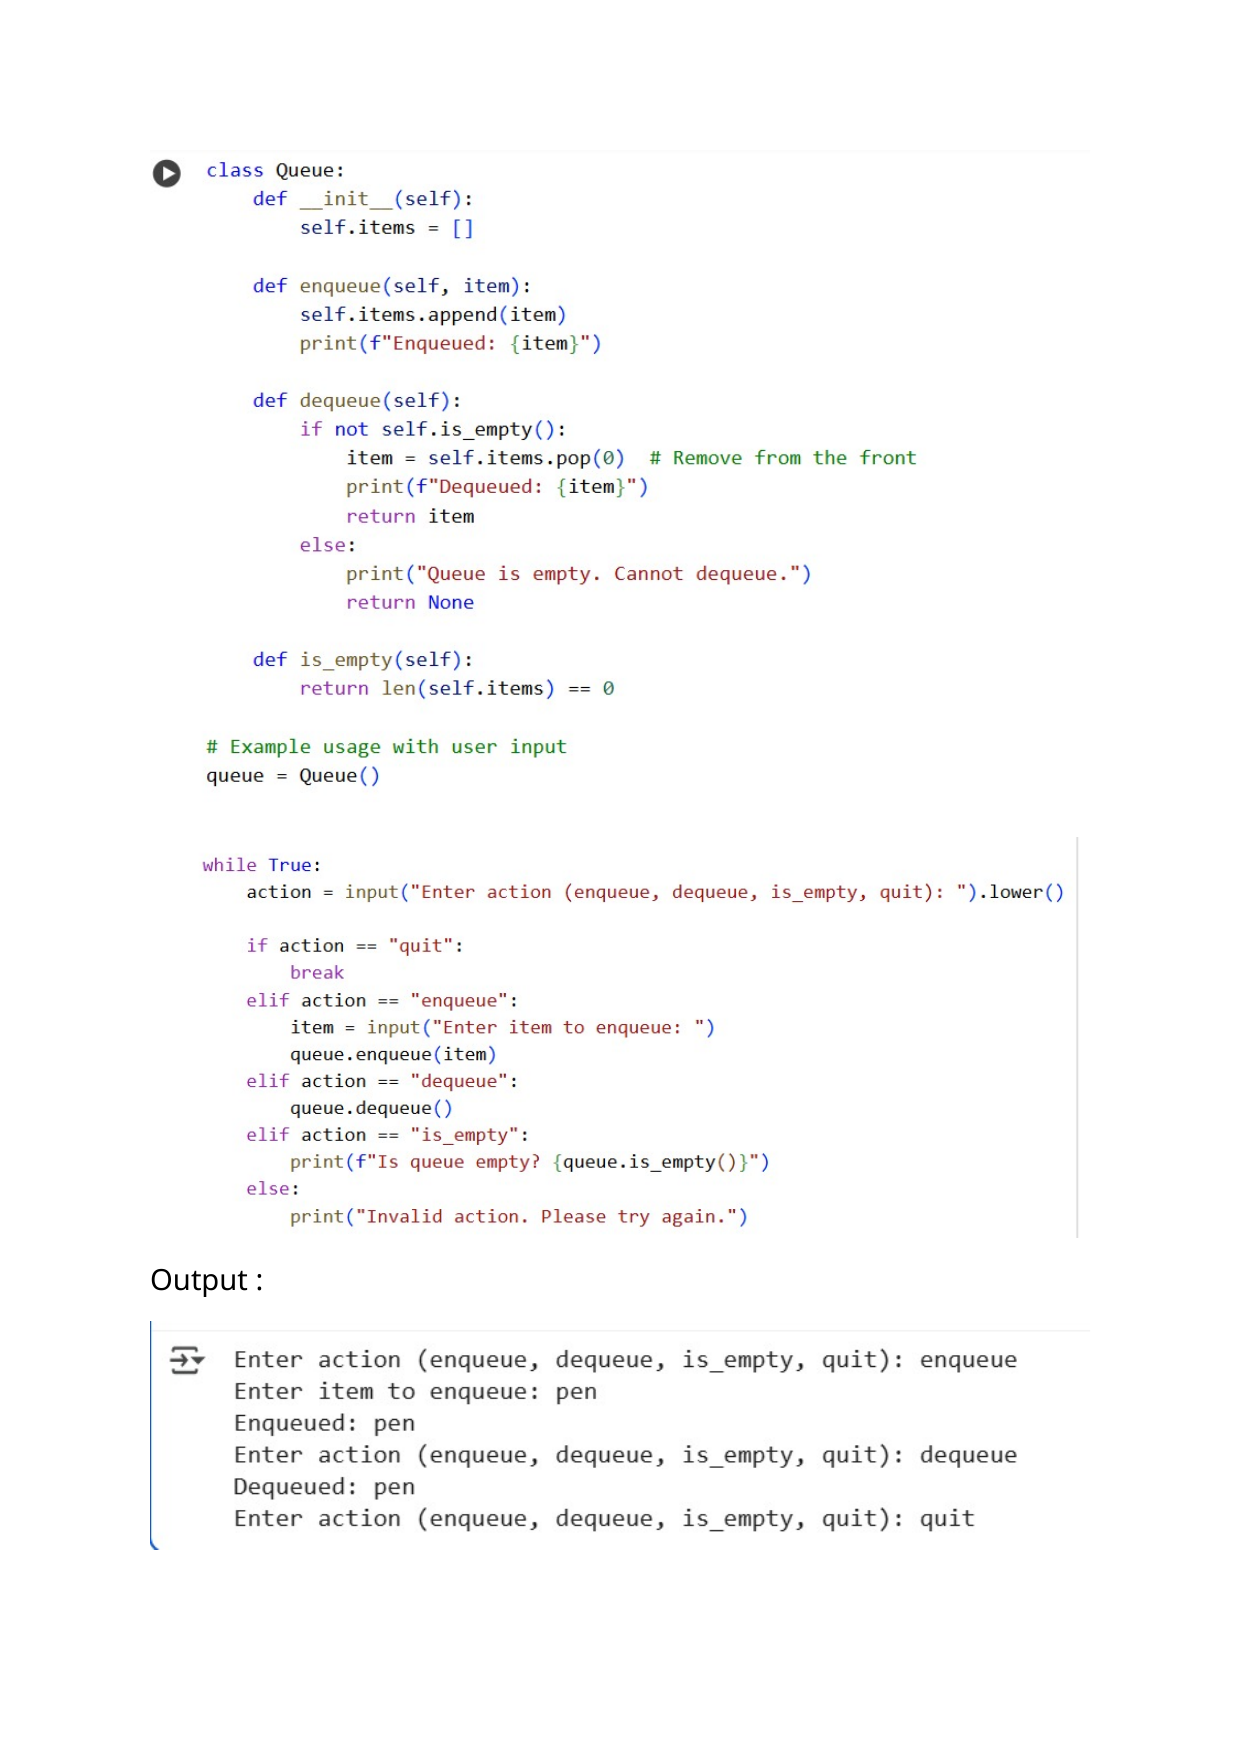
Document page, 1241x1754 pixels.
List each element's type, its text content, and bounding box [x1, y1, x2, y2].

picture [150, 1321, 1091, 1550]
picture [150, 150, 1091, 816]
text Output : [150, 1259, 1090, 1299]
picture [150, 837, 1091, 1238]
